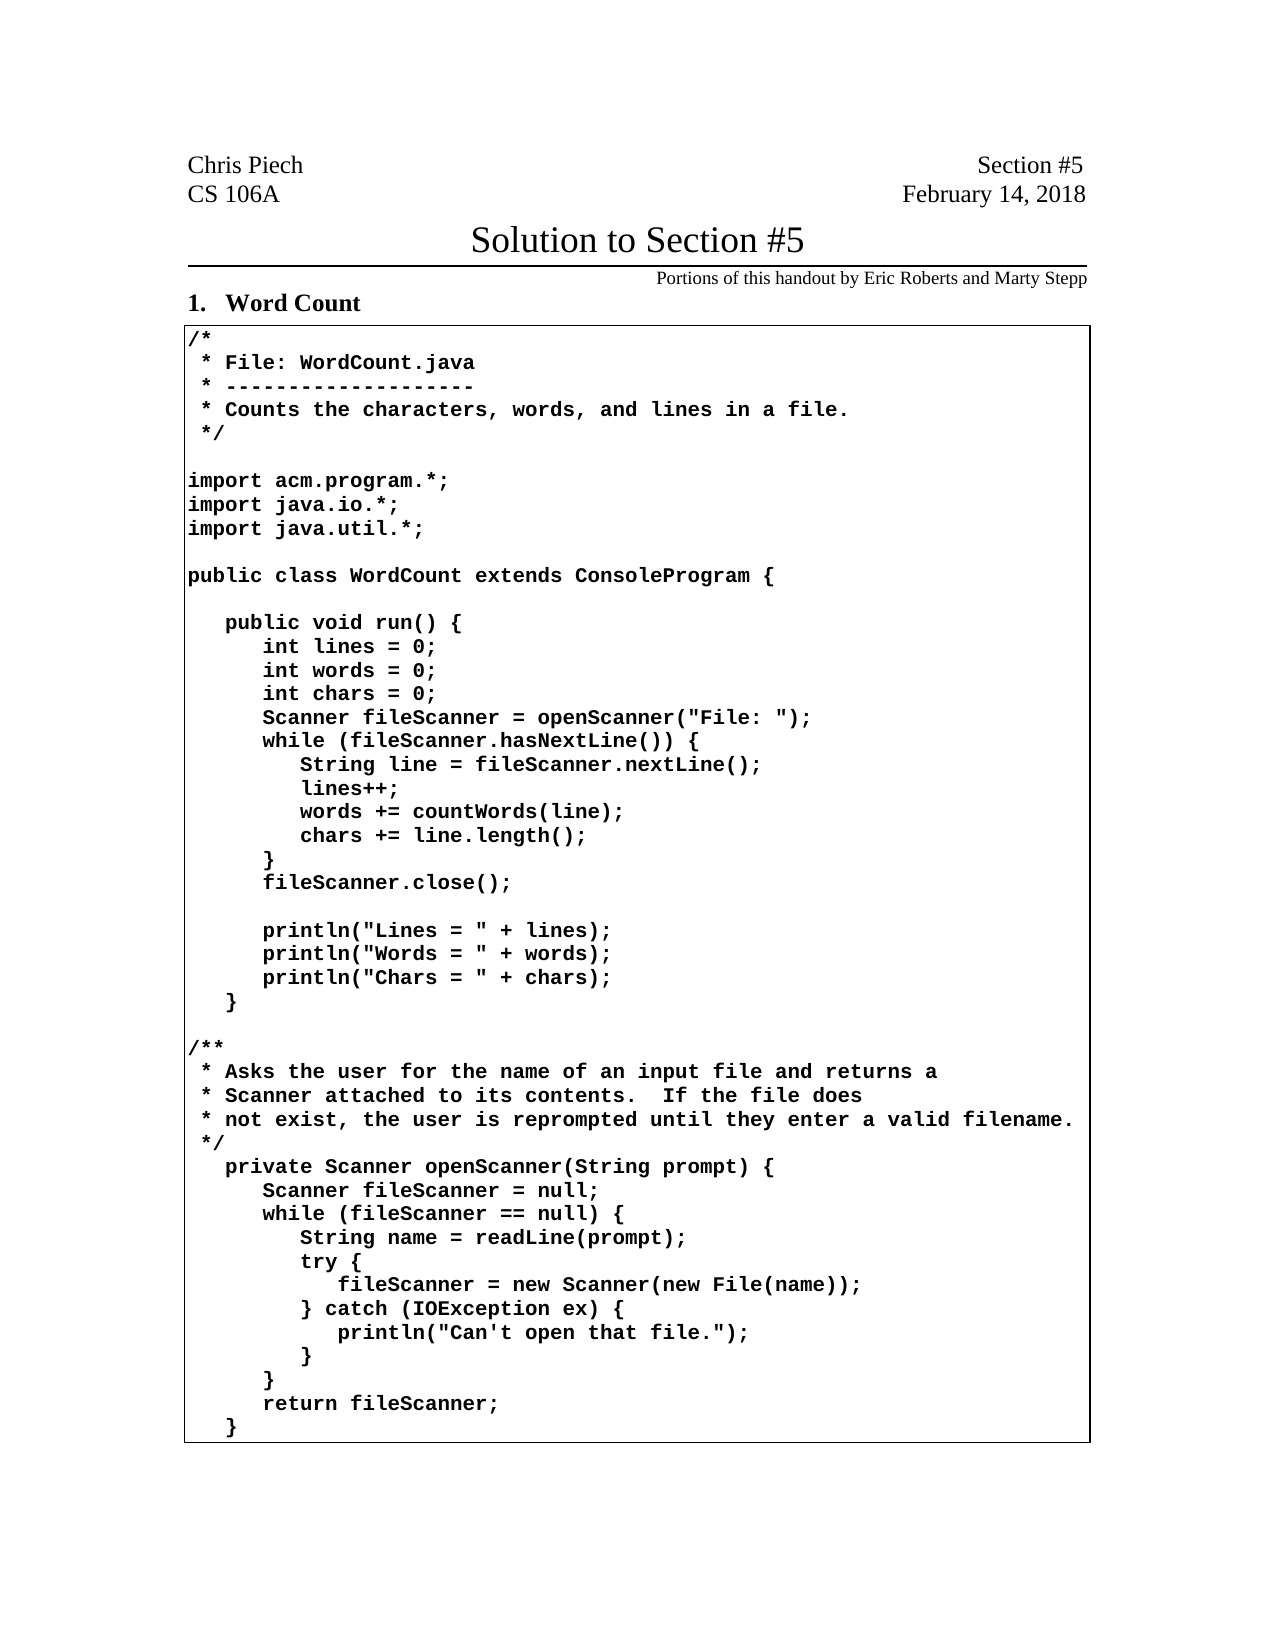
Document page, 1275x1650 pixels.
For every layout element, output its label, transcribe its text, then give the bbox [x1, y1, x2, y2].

text fileScanner = new Scanner(new File(name)); [187, 1274, 1087, 1298]
text * File: WordCount.java [187, 352, 1087, 376]
text words += countWords(line); [187, 801, 1087, 825]
text CS 106A February 14, 2018 [187, 179, 1087, 207]
text String line = fileScanner.nextLine(); [187, 754, 1087, 778]
text lines++; [187, 778, 1087, 801]
text import java.util.*; [187, 518, 1087, 541]
text println("Can't open that file."); [187, 1322, 1087, 1345]
text * Asks the user for the name of an input file and returns a [187, 1062, 1087, 1085]
text } [185, 1413, 1089, 1442]
text * Counts the characters, words, and lines in a file. [187, 399, 1087, 423]
text Solution to Section #5 [187, 218, 1087, 267]
text /* [185, 326, 1089, 352]
text * -------------------- [187, 376, 1087, 399]
text } [187, 991, 1087, 1014]
text chars += line.length(); [187, 825, 1087, 849]
text fileScanner.close(); [187, 872, 1087, 896]
text println("Lines = " + lines); [187, 920, 1087, 943]
text int words = 0; [187, 659, 1087, 683]
text Chris Piech Section #5 [187, 150, 1087, 179]
text */ [187, 1132, 1087, 1156]
text public class WordCount extends ConsoleProgram { [187, 565, 1087, 589]
text println("Chars = " + chars); [187, 967, 1087, 991]
text while (fileScanner.hasNextLine()) { [187, 731, 1087, 754]
text int lines = 0; [187, 636, 1087, 659]
text return fileScanner; [187, 1393, 1087, 1413]
text Scanner fileScanner = null; [187, 1180, 1087, 1203]
text } [187, 1345, 1087, 1369]
text String name = readLine(prompt); [187, 1227, 1087, 1251]
text println("Words = " + words); [187, 943, 1087, 967]
text int chars = 0; [187, 683, 1087, 707]
text import java.io.*; [187, 494, 1087, 518]
text private Scanner openScanner(String prompt) { [187, 1156, 1087, 1180]
text Scanner fileScanner = openScanner("File: "); [187, 707, 1087, 731]
text } [187, 849, 1087, 872]
text public void run() { [187, 612, 1087, 636]
text try { [187, 1251, 1087, 1274]
text * not exist, the user is reprompted until they enter a valid filename. [187, 1109, 1087, 1132]
text } [187, 1369, 1087, 1393]
text while (fileScanner == null) { [187, 1203, 1087, 1227]
text Portions of this handout by Eric Roberts and Marty Stepp [187, 267, 1087, 288]
text /** [187, 1038, 1087, 1062]
text } catch (IOException ex) { [187, 1298, 1087, 1322]
text import acm.program.*; [187, 470, 1087, 494]
text * Scanner attached to its contents. If the file does [187, 1085, 1087, 1109]
subtitle Word Count [187, 288, 1087, 317]
text */ [187, 423, 1087, 447]
